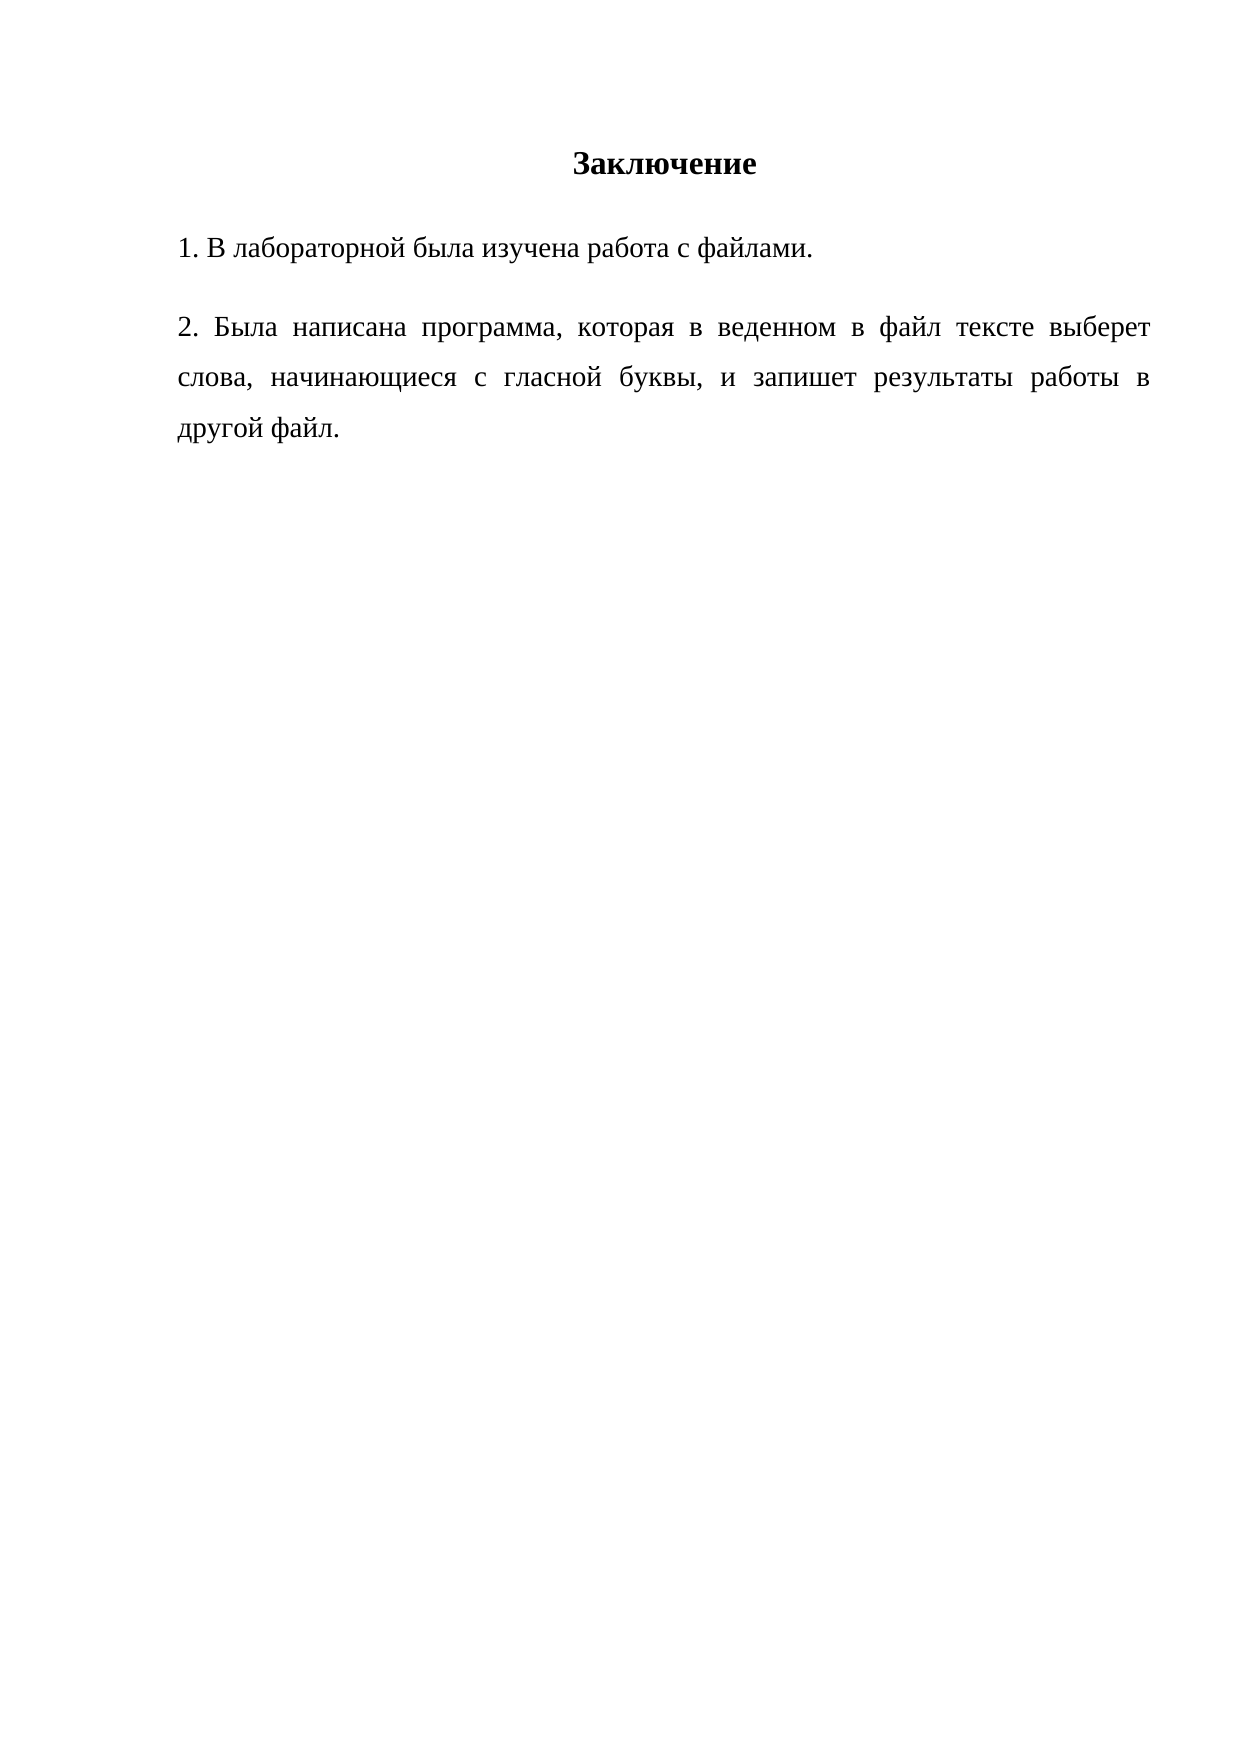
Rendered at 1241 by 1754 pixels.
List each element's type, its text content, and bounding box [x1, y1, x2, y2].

subtitle Заключение [177, 143, 1152, 181]
text 1. В лабораторной была изучена работа с файлами. [177, 230, 1152, 263]
text 2. Была написана программа, которая в веденном в файл тексте выберет слова, начинающиеся с гласной буквы, и запишет результаты работы в другой файл. [177, 309, 1152, 443]
